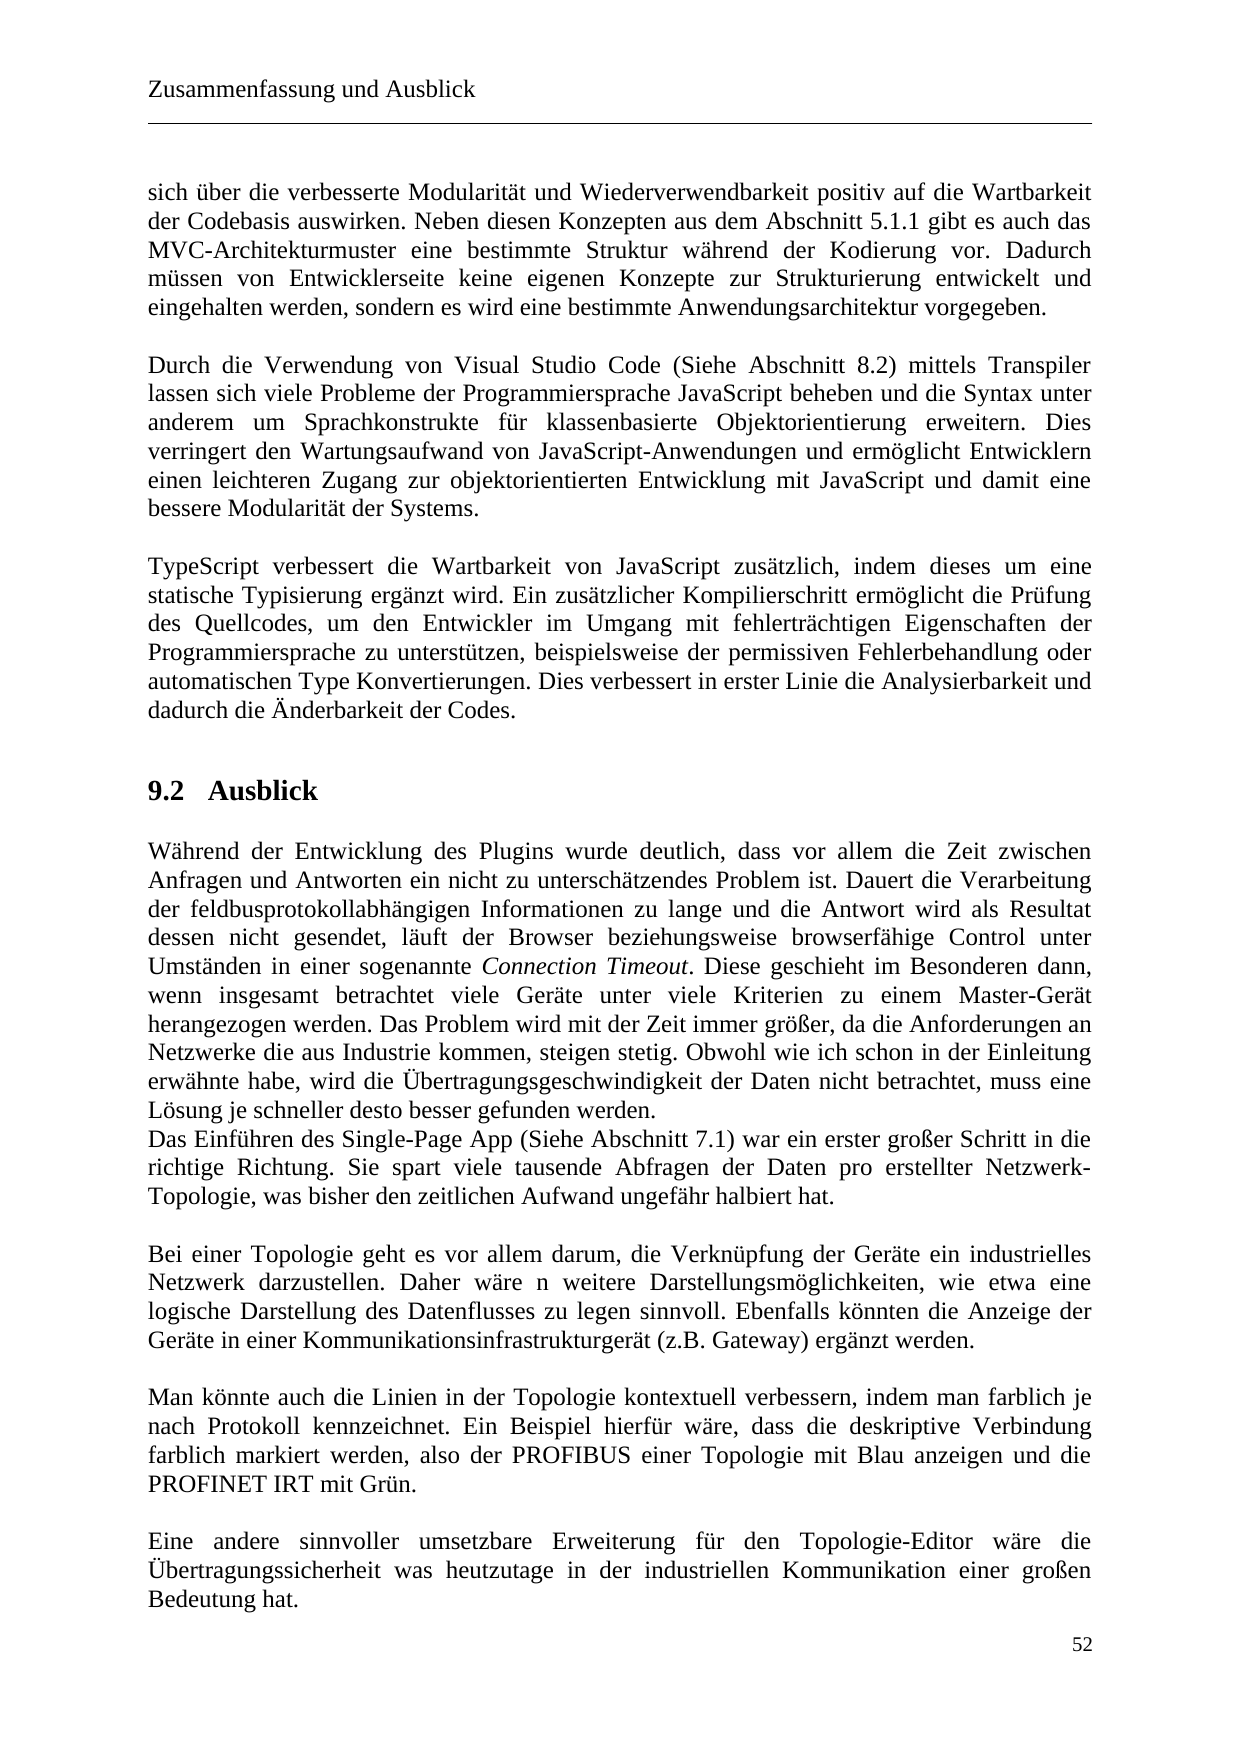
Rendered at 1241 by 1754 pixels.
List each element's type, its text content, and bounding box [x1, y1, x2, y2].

subtitle Ausblick [148, 773, 1092, 807]
text Bei einer Topologie geht es vor allem darum, die Verknüpfung der Geräte ein industrielles Netzwerk darzustellen. Daher wäre n weitere Darstellungsmöglichkeiten, wie etwa eine logische Darstellung des Datenflusses zu legen sinnvoll. Ebenfalls könnten die Anzeige der Geräte in einer Kommunikationsinfrastrukturgerät (z.B. Gateway) ergänzt werden. [148, 1239, 1092, 1354]
text Das Einführen des Single-Page App (Siehe Abschnitt 7.1) war ein erster großer Schritt in die richtige Richtung. Sie spart viele tausende Abfragen der Daten pro erstellter Netzwerk-Topologie, was bisher den zeitlichen Aufwand ungefähr halbiert hat. [148, 1124, 1092, 1210]
text TypeScript verbessert die Wartbarkeit von JavaScript zusätzlich, indem dieses um eine statische Typisierung ergänzt wird. Ein zusätzlicher Kompilierschritt ermöglicht die Prüfung des Quellcodes, um den Entwickler im Umgang mit fehlerträchtigen Eigenschaften der Programmiersprache zu unterstützen, beispielsweise der permissiven Fehlerbehandlung oder automatischen Type Konvertierungen. Dies verbessert in erster Linie die Analysierbarkeit und dadurch die Änderbarkeit der Codes. [148, 551, 1092, 723]
text Durch die Verwendung von Visual Studio Code (Siehe Abschnitt 8.2) mittels Transpiler lassen sich viele Probleme der Programmiersprache JavaScript beheben und die Syntax unter anderem um Sprachkonstrukte für klassenbasierte Objektorientierung erweitern. Dies verringert den Wartungsaufwand von JavaScript-Anwendungen und ermöglicht Entwicklern einen leichteren Zugang zur objektorientierten Entwicklung mit JavaScript und damit eine bessere Modularität der Systems. [148, 350, 1092, 522]
text Während der Entwicklung des Plugins wurde deutlich, dass vor allem die Zeit zwischen Anfragen und Antworten ein nicht zu unterschätzendes Problem ist. Dauert die Verarbeitung der feldbusprotokollabhängigen Informationen zu lange und die Antwort wird als Resultat dessen nicht gesendet, läuft der Browser beziehungsweise browserfähige Control unter Umständen in einer sogenannte Connection Timeout. Diese geschieht im Besonderen dann, wenn insgesamt betrachtet viele Geräte unter viele Kriterien zu einem Master-Gerät herangezogen werden. Das Problem wird mit der Zeit immer größer, da die Anforderungen an Netzwerke die aus Industrie kommen, steigen stetig. Obwohl wie ich schon in der Einleitung erwähnte habe, wird die Übertragungsgeschwindigkeit der Daten nicht betrachtet, muss eine Lösung je schneller desto besser gefunden werden. [148, 836, 1092, 1124]
text Eine andere sinnvoller umsetzbare Erweiterung für den Topologie-Editor wäre die Übertragungssicherheit was heutzutage in der industriellen Kommunikation einer großen Bedeutung hat. [148, 1526, 1092, 1612]
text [148, 177, 1092, 321]
text Man könnte auch die Linien in der Topologie kontextuell verbessern, indem man farblich je nach Protokoll kennzeichnet. Ein Beispiel hierfür wäre, dass die deskriptive Verbindung farblich markiert werden, also der PROFIBUS einer Topologie mit Blau anzeigen und die PROFINET IRT mit Grün. [148, 1382, 1092, 1497]
